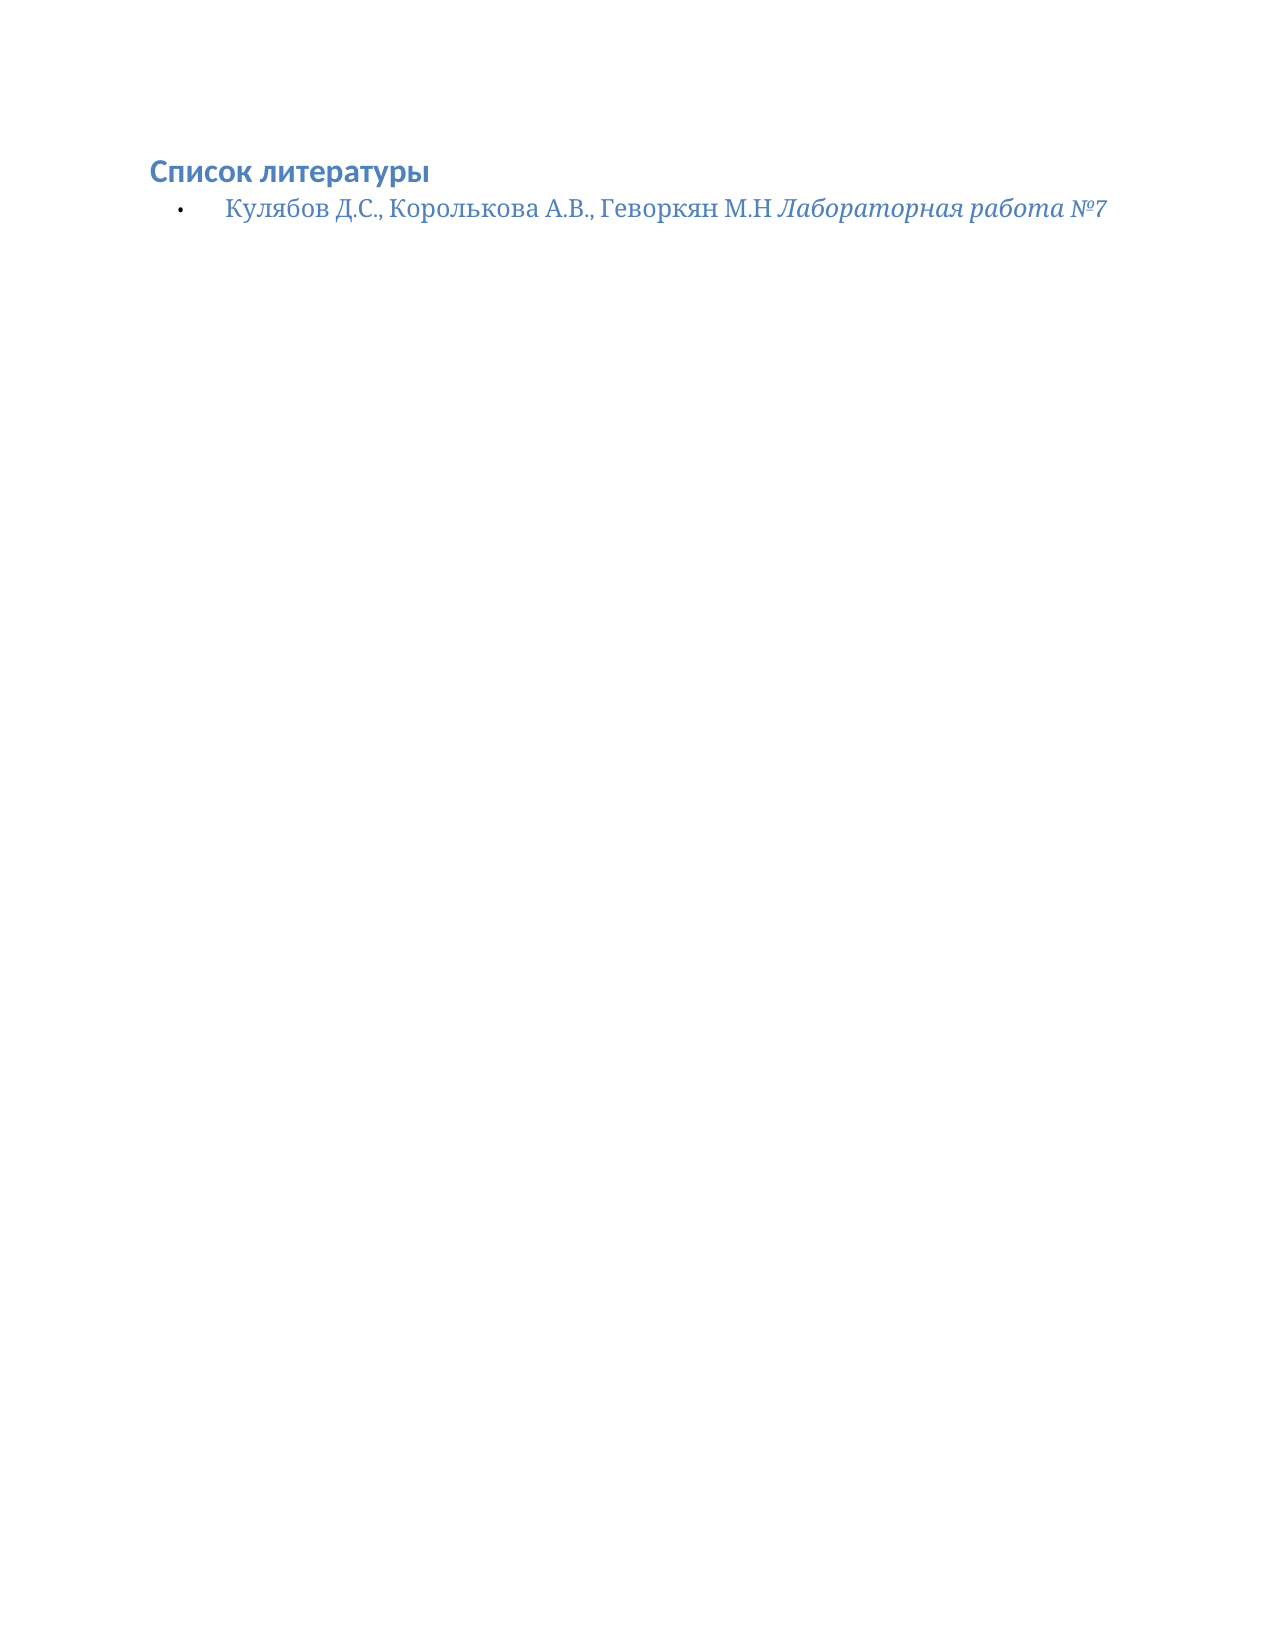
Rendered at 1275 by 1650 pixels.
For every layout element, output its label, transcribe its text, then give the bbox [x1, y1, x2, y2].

subtitle Список литературы [150, 150, 1125, 191]
list Кулябов Д.С., Королькова А.В., Геворкян М.Н Лабораторная работа №7 [175, 194, 1125, 223]
